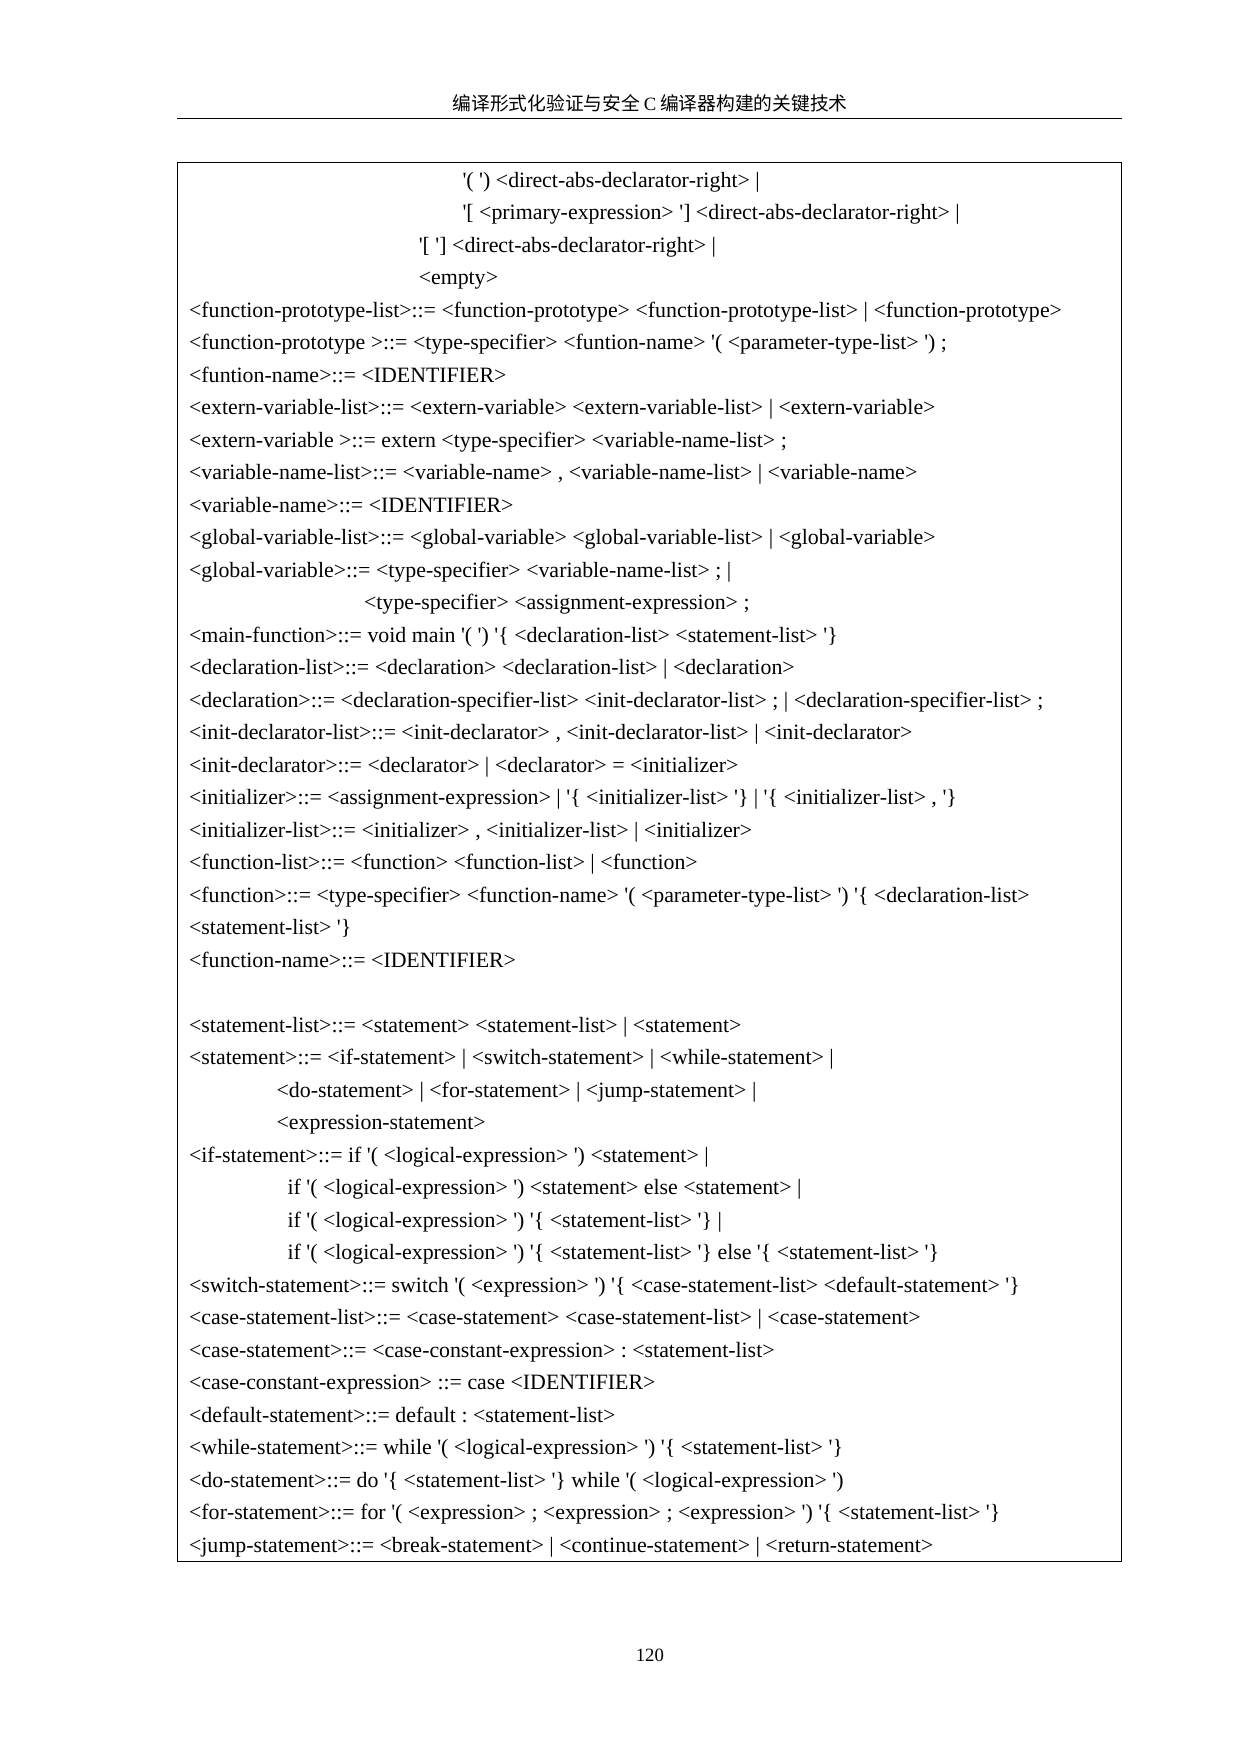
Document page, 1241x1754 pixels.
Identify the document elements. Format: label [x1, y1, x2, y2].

table_header [178, 163, 1121, 1561]
